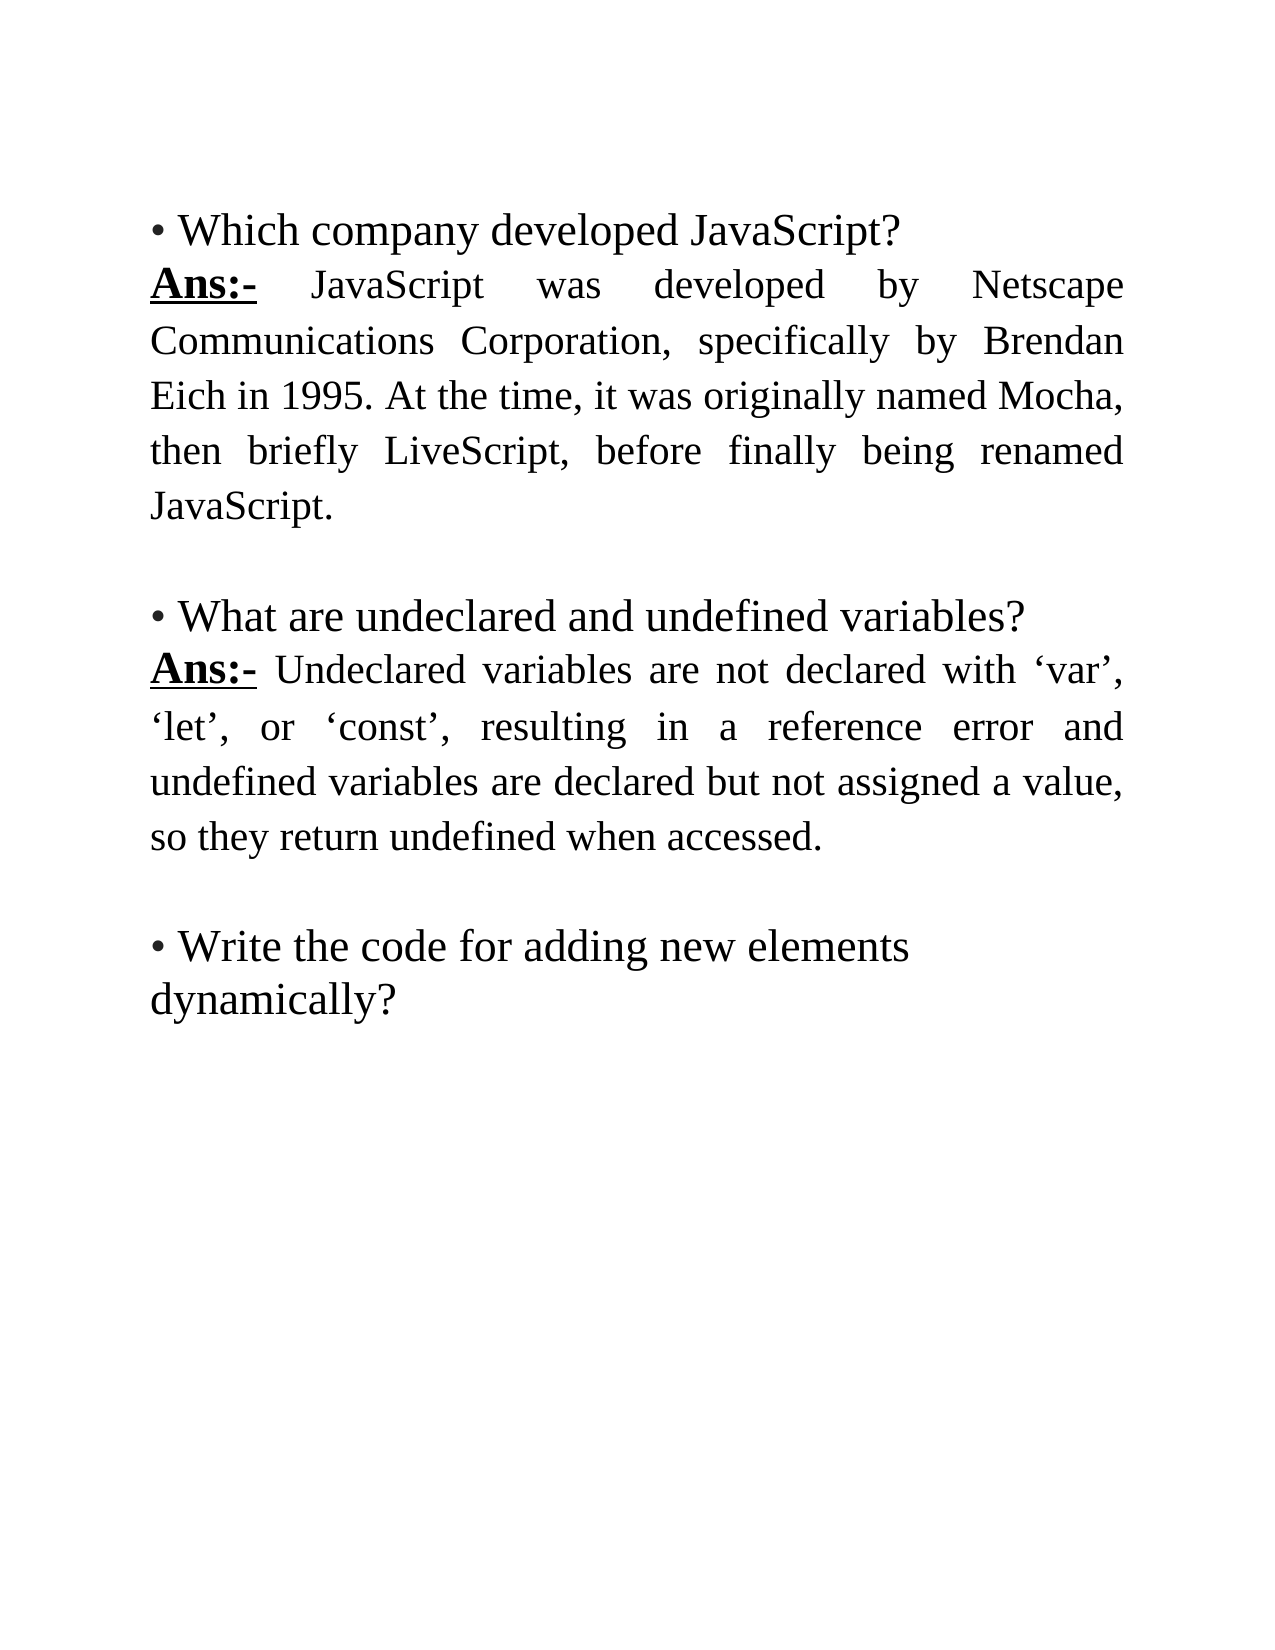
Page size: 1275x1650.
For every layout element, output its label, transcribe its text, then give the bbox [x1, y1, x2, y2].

text • What are undeclared and undefined variables? [150, 588, 1125, 641]
text • Which company developed JavaScript? [150, 203, 1125, 255]
text • Write the code for adding new elements dynamically? [150, 919, 1125, 1024]
text Ans:- JavaScript was developed by Netscape Communications Corporation, specifically by Brendan Eich in 1995. At the time, it was originally named Mocha, then briefly LiveScript, before finally being renamed JavaScript. [150, 255, 1125, 528]
text Ans:- Undeclared variables are not declared with ‘var’, ‘let’, or ‘const’, resulting in a reference error and undefined variables are declared but not assigned a value, so they return undefined when accessed. [150, 641, 1125, 859]
